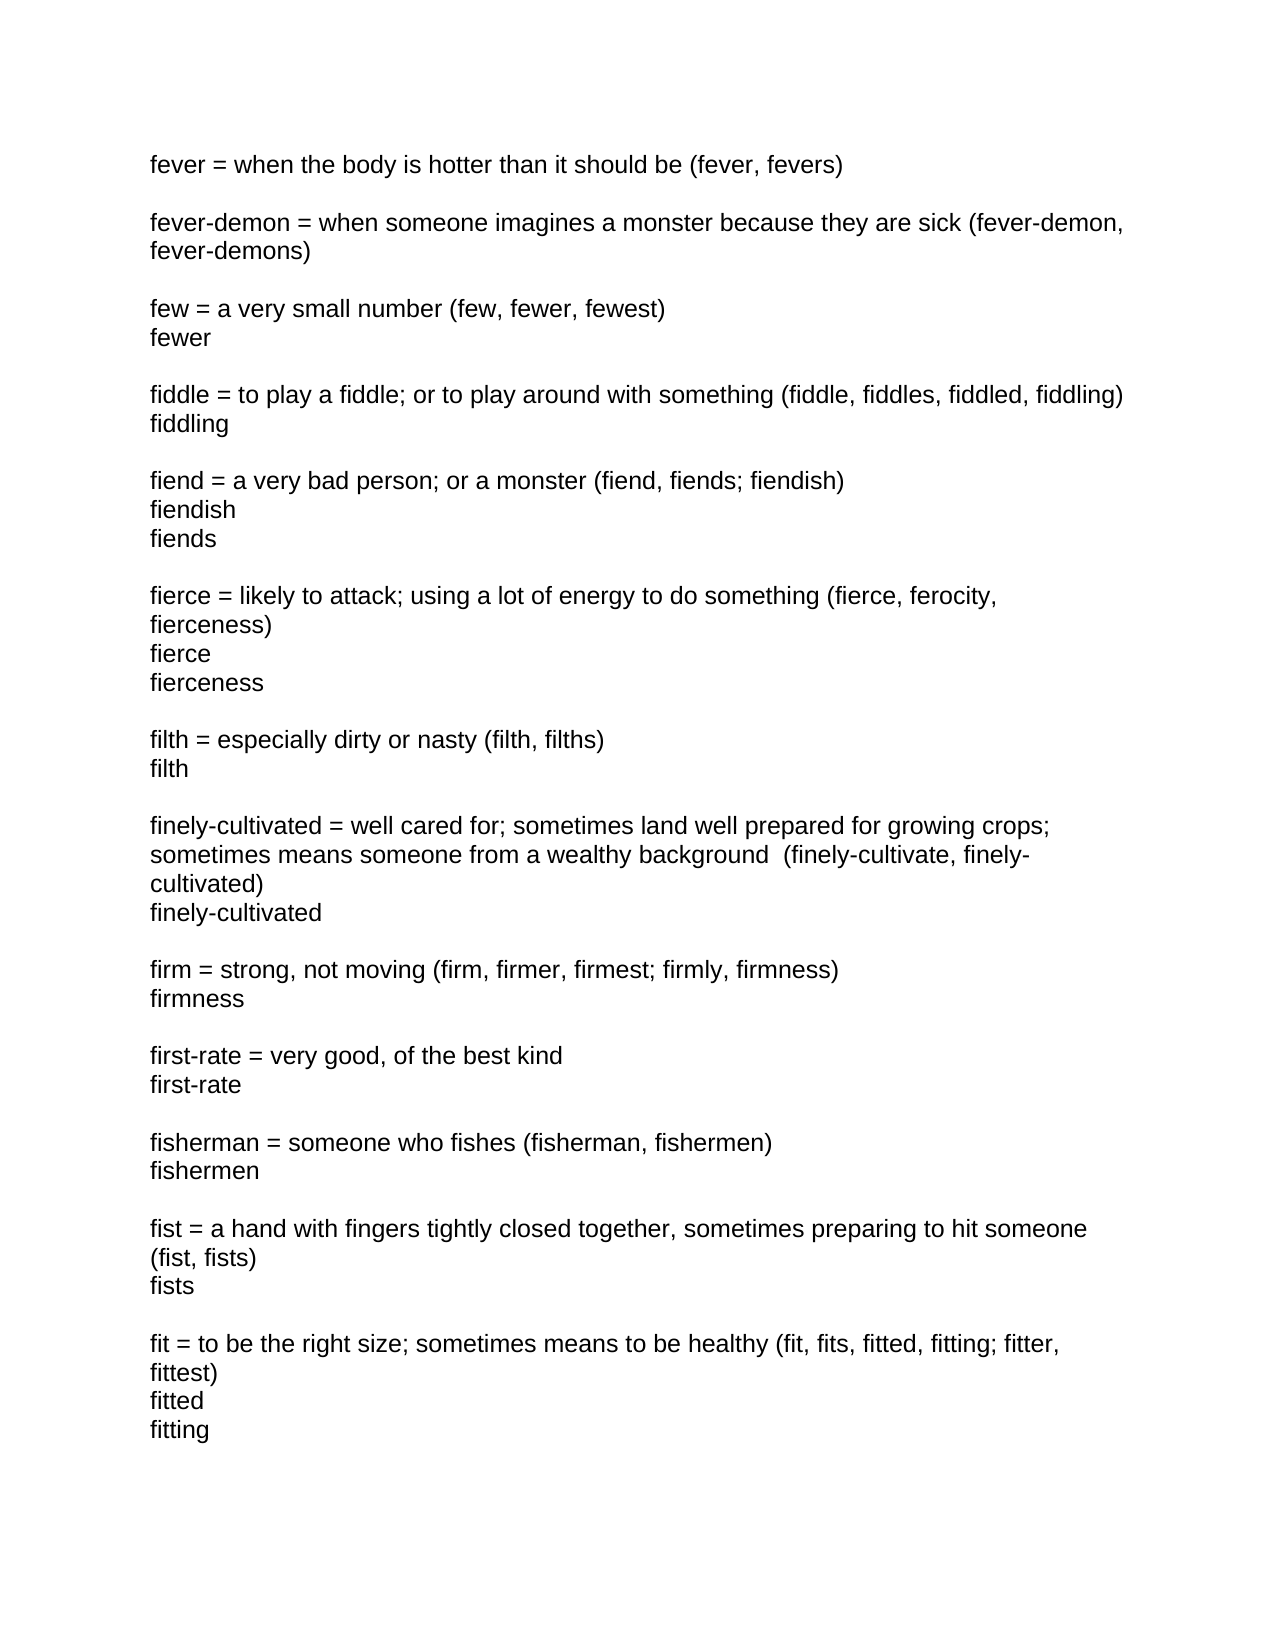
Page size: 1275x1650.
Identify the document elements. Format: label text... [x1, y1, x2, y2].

text fist = a hand with fingers tightly closed together, sometimes preparing to hit someone (fist, fists) [150, 1214, 1125, 1271]
text fiddling [150, 409, 1125, 437]
text fever-demon = when someone imagines a monster because they are sick (fever-demon, fever-demons) [150, 207, 1125, 265]
text fitting [150, 1415, 1125, 1444]
text firmness [150, 984, 1125, 1012]
text fiend = a very bad person; or a monster (fiend, fiends; fiendish) [150, 466, 1125, 495]
text fierce = likely to attack; using a lot of energy to do something (fierce, ferocity, fierceness) [150, 581, 1125, 639]
text fiddle = to play a fiddle; or to play around with something (fiddle, fiddles, fiddled, fiddling) [150, 380, 1125, 409]
text fierce [150, 639, 1125, 667]
text first-rate = very good, of the best kind [150, 1041, 1125, 1070]
text fierceness [150, 667, 1125, 696]
text filth [150, 754, 1125, 782]
text fishermen [150, 1156, 1125, 1185]
text fit = to be the right size; sometimes means to be healthy (fit, fits, fitted, fitting; fitter, fittest) [150, 1329, 1125, 1386]
text fiends [150, 524, 1125, 552]
text finely-cultivated = well cared for; sometimes land well prepared for growing crops; sometimes means someone from a wealthy background (finely-cultivate, finely-cultivated) [150, 811, 1125, 897]
text few = a very small number (few, fewer, fewest) [150, 294, 1125, 322]
text first-rate [150, 1070, 1125, 1099]
text fisherman = someone who fishes (fisherman, fishermen) [150, 1127, 1125, 1156]
text fitted [150, 1386, 1125, 1415]
text fever = when the body is hotter than it should be (fever, fevers) [150, 150, 1125, 179]
text fiendish [150, 495, 1125, 524]
text finely-cultivated [150, 897, 1125, 926]
text filth = especially dirty or nasty (filth, filths) [150, 725, 1125, 754]
text firm = strong, not moving (firm, firmer, firmest; firmly, firmness) [150, 955, 1125, 984]
text fists [150, 1271, 1125, 1300]
text fewer [150, 322, 1125, 351]
